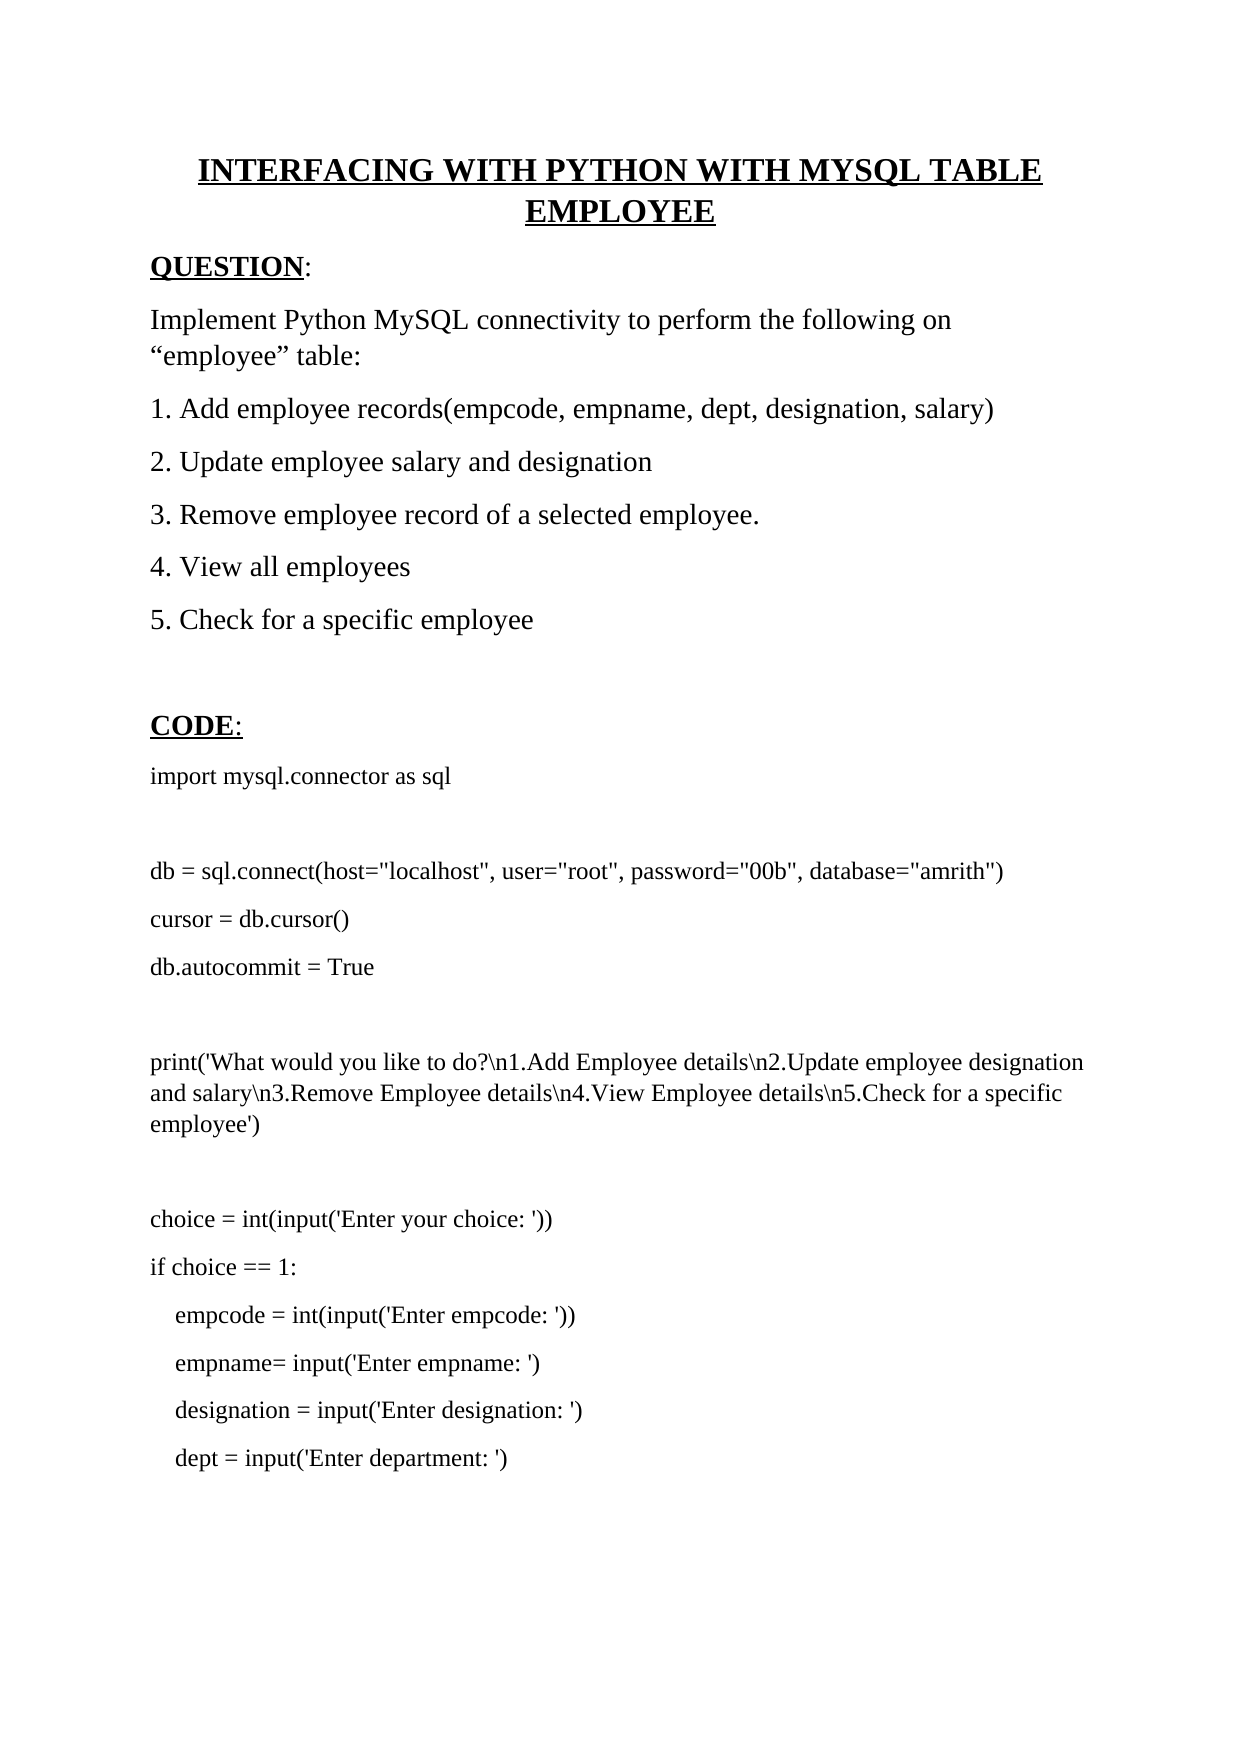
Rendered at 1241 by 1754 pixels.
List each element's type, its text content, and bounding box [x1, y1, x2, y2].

text INTERFACING WITH PYTHON WITH MYSQL TABLE EMPLOYEE [150, 150, 1090, 230]
text 5. Check for a specific employee [150, 602, 1090, 636]
text CODE: [150, 708, 1090, 742]
text 4. View all employees [150, 549, 1090, 583]
text if choice == 1: [150, 1252, 1090, 1281]
text QUESTION: [150, 249, 1090, 283]
text db.autocommit = True [150, 952, 1090, 980]
text dept = input('Enter department: ') [150, 1443, 1090, 1472]
text 1. Add employee records(empcode, empname, dept, designation, salary) [150, 391, 1090, 425]
text empcode = int(input('Enter empcode: ')) [150, 1300, 1090, 1329]
text cursor = db.cursor() [150, 904, 1090, 933]
text Implement Python MySQL connectivity to perform the following on “employee” table: [150, 302, 1090, 372]
text print('What would you like to do?\n1.Add Employee details\n2.Update employee designation and salary\n3.Remove Employee details\n4.View Employee details\n5.Check for a specific employee') [150, 1047, 1090, 1138]
text db = sql.connect(host="localhost", user="root", password="00b", database="amrith") [150, 856, 1090, 885]
text import mysql.connector as sql [150, 761, 1090, 789]
text designation = input('Enter designation: ') [150, 1395, 1090, 1424]
text 3. Remove employee record of a selected employee. [150, 497, 1090, 530]
text choice = int(input('Enter your choice: ')) [150, 1204, 1090, 1233]
text 2. Update employee salary and designation [150, 444, 1090, 477]
text empname= input('Enter empname: ') [150, 1348, 1090, 1376]
